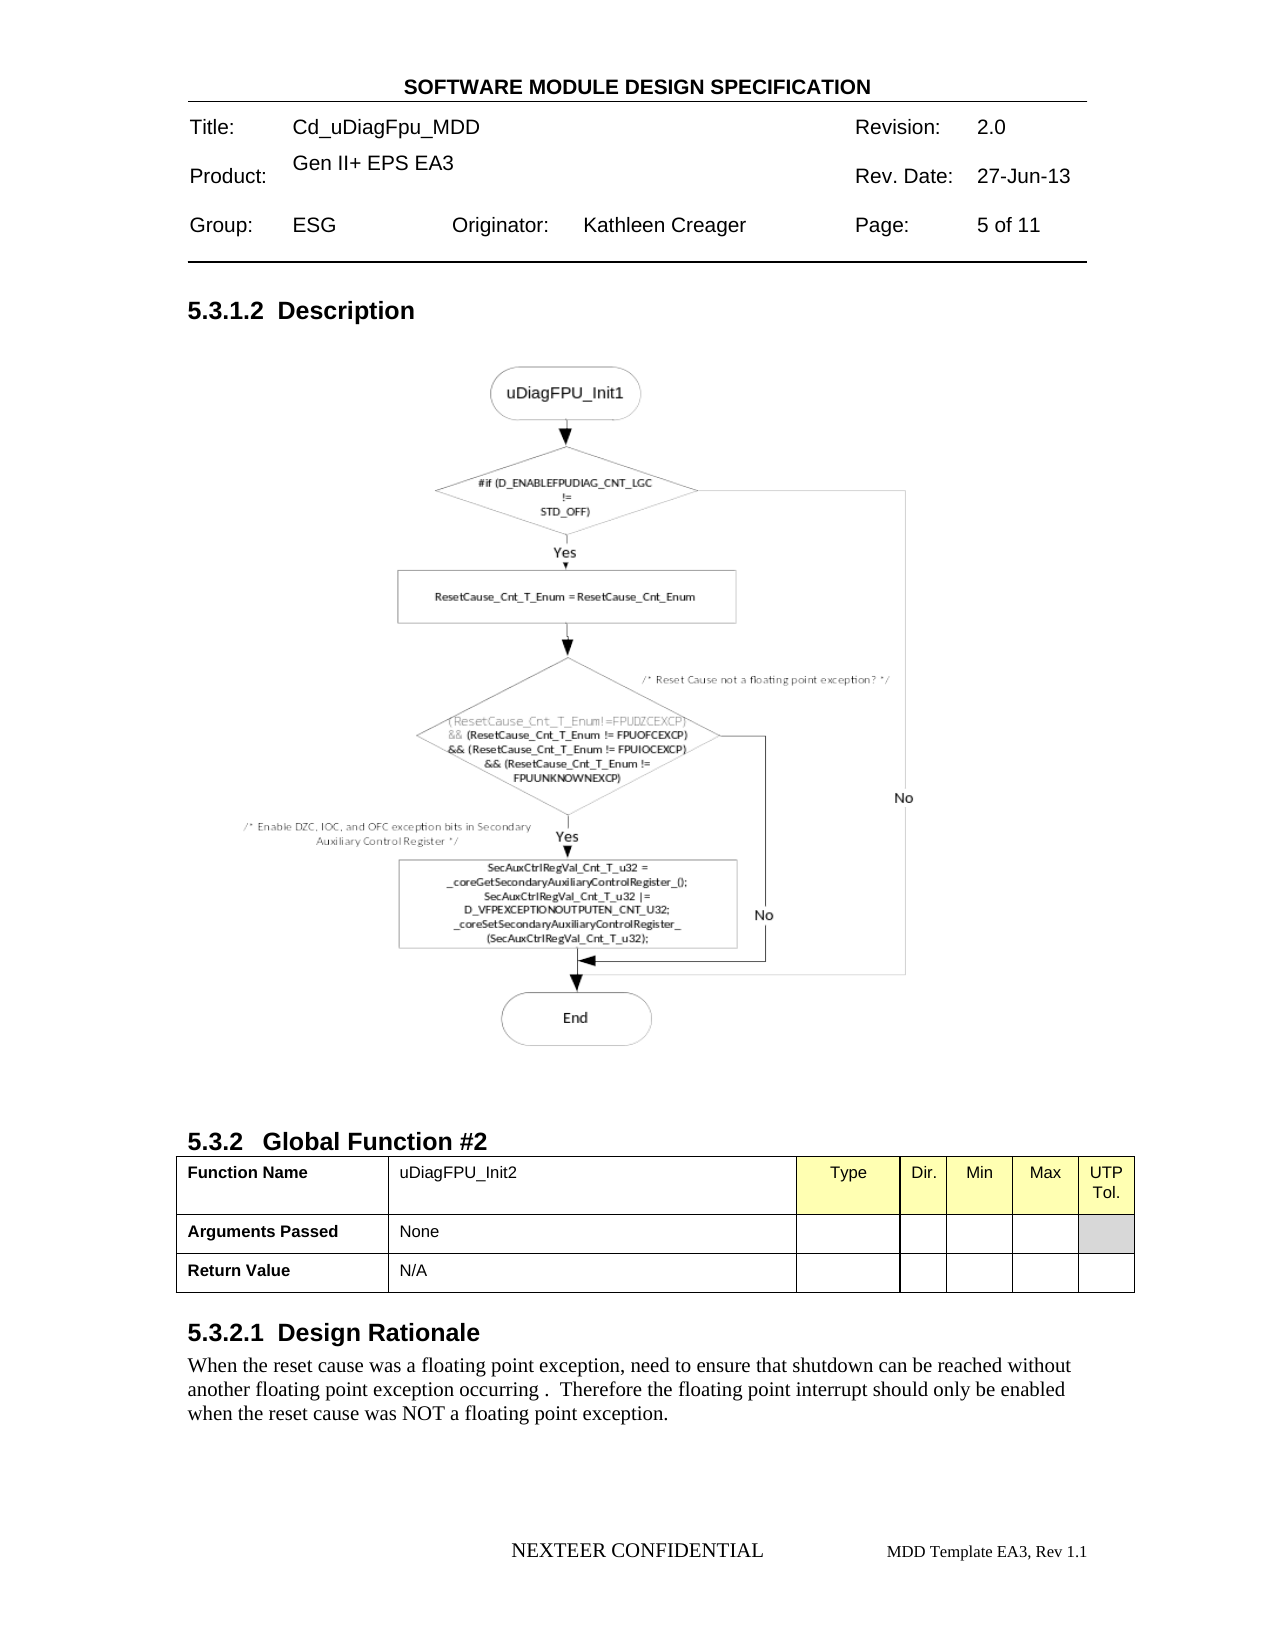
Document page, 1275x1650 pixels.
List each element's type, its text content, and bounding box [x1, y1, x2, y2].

table_header Type [797, 1157, 899, 1214]
text When the reset cause was a floating point exception, need to ensure that shutdown can be reached without another floating point exception occurring . Therefore the floating point interrupt should only be enabled when the reset cause was NOT a floating point exception. [187, 1353, 1087, 1425]
table_cell [1079, 1215, 1134, 1253]
table_header Min [947, 1157, 1012, 1214]
table_cell [797, 1215, 899, 1253]
subtitle Design Rationale [187, 1318, 1087, 1347]
table_cell Arguments Passed [177, 1215, 388, 1253]
table_cell [797, 1254, 899, 1292]
table_header UTP Tol. [1079, 1157, 1134, 1214]
table_cell N/A [389, 1254, 796, 1292]
table_header uDiagFPU_Init2 [389, 1157, 796, 1214]
table_cell [901, 1254, 946, 1292]
table_cell None [389, 1215, 796, 1253]
table_header Function Name [177, 1157, 388, 1214]
table_cell [1013, 1254, 1078, 1292]
table_cell [1079, 1254, 1134, 1292]
table_header Max [1013, 1157, 1078, 1214]
table_cell [947, 1215, 1012, 1253]
subtitle Description [187, 296, 1087, 325]
table_cell [901, 1215, 946, 1253]
table_header Dir. [901, 1157, 946, 1214]
table_cell [947, 1254, 1012, 1292]
table_cell Return Value [177, 1254, 388, 1292]
subtitle Global Function #2 [187, 1127, 1087, 1156]
table_cell [1013, 1215, 1078, 1253]
